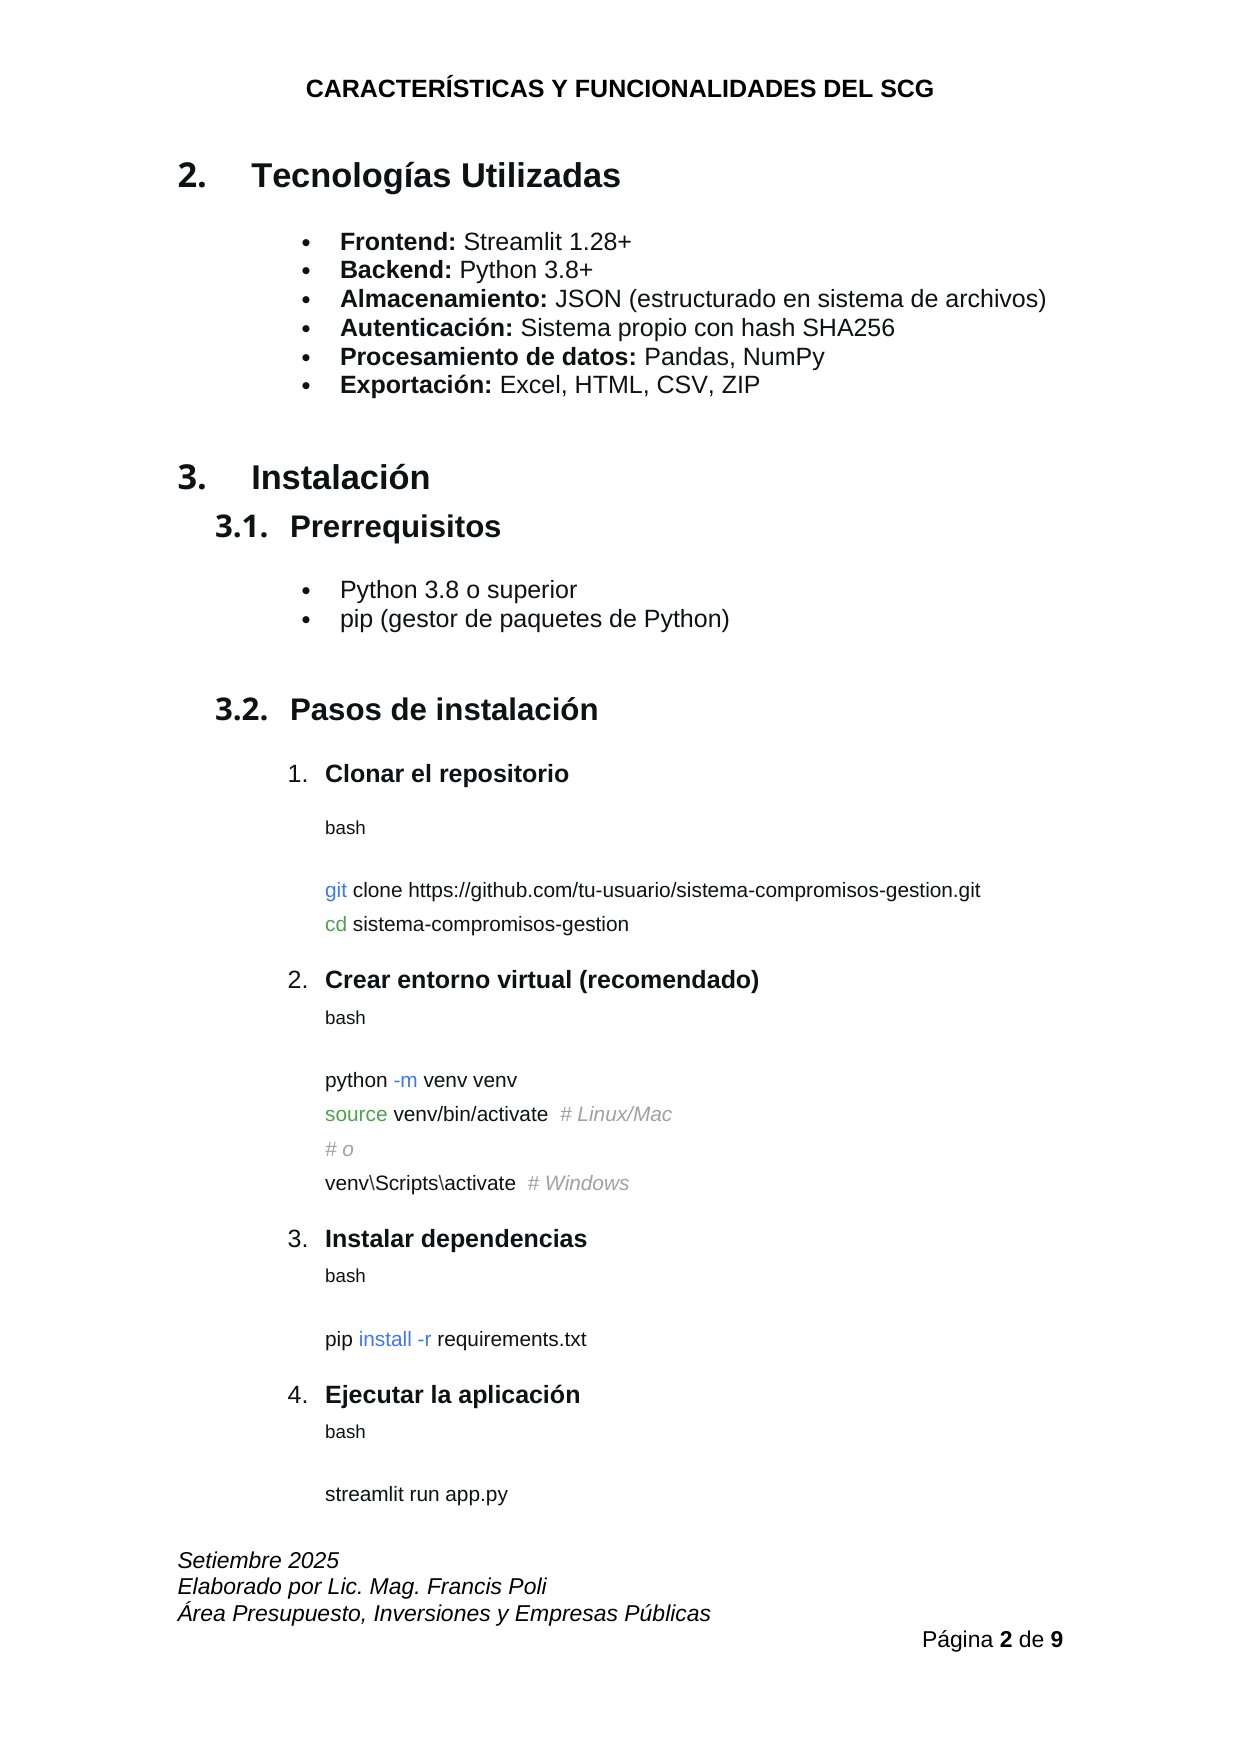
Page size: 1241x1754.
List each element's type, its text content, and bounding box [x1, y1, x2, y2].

text git clone https://github.com/tu-usuario/sistema-compromisos-gestion.git [325, 867, 1063, 902]
list Tecnologías Utilizadas [177, 148, 1063, 198]
list Frontend: Streamlit 1.28+ [302, 227, 1063, 256]
text venv\Scripts\activate # Windows [325, 1161, 1063, 1195]
list Pasos de instalación [215, 683, 1063, 730]
text # o [325, 1126, 1063, 1161]
list Crear entorno virtual (recomendado) [287, 965, 1063, 994]
list Instalar dependencias [287, 1224, 1063, 1253]
text bash [325, 1007, 1063, 1028]
list Python 3.8 o superior [302, 575, 1063, 604]
text bash [325, 1421, 1063, 1442]
list pip (gestor de paquetes de Python) [302, 604, 1063, 633]
text streamlit run app.py [325, 1472, 1063, 1506]
text bash [325, 817, 1063, 838]
list Almacenamiento: JSON (estructurado en sistema de archivos) [302, 284, 1063, 313]
text source venv/bin/activate # Linux/Mac [325, 1092, 1063, 1126]
text bash [325, 1265, 1063, 1287]
list Backend: Python 3.8+ [302, 256, 1063, 284]
list Clonar el repositorio [287, 759, 1063, 788]
text pip install -r requirements.txt [325, 1316, 1063, 1350]
list Ejecutar la aplicación [287, 1379, 1063, 1408]
list Prerrequisitos [215, 499, 1063, 546]
list Exportación: Excel, HTML, CSV, ZIP [302, 371, 1063, 399]
list Autenticación: Sistema propio con hash SHA256 [302, 313, 1063, 342]
text cd sistema-compromisos-gestion [325, 902, 1063, 936]
text python -m venv venv [325, 1057, 1063, 1092]
list Procesamiento de datos: Pandas, NumPy [302, 342, 1063, 371]
list Instalación [177, 449, 1063, 499]
